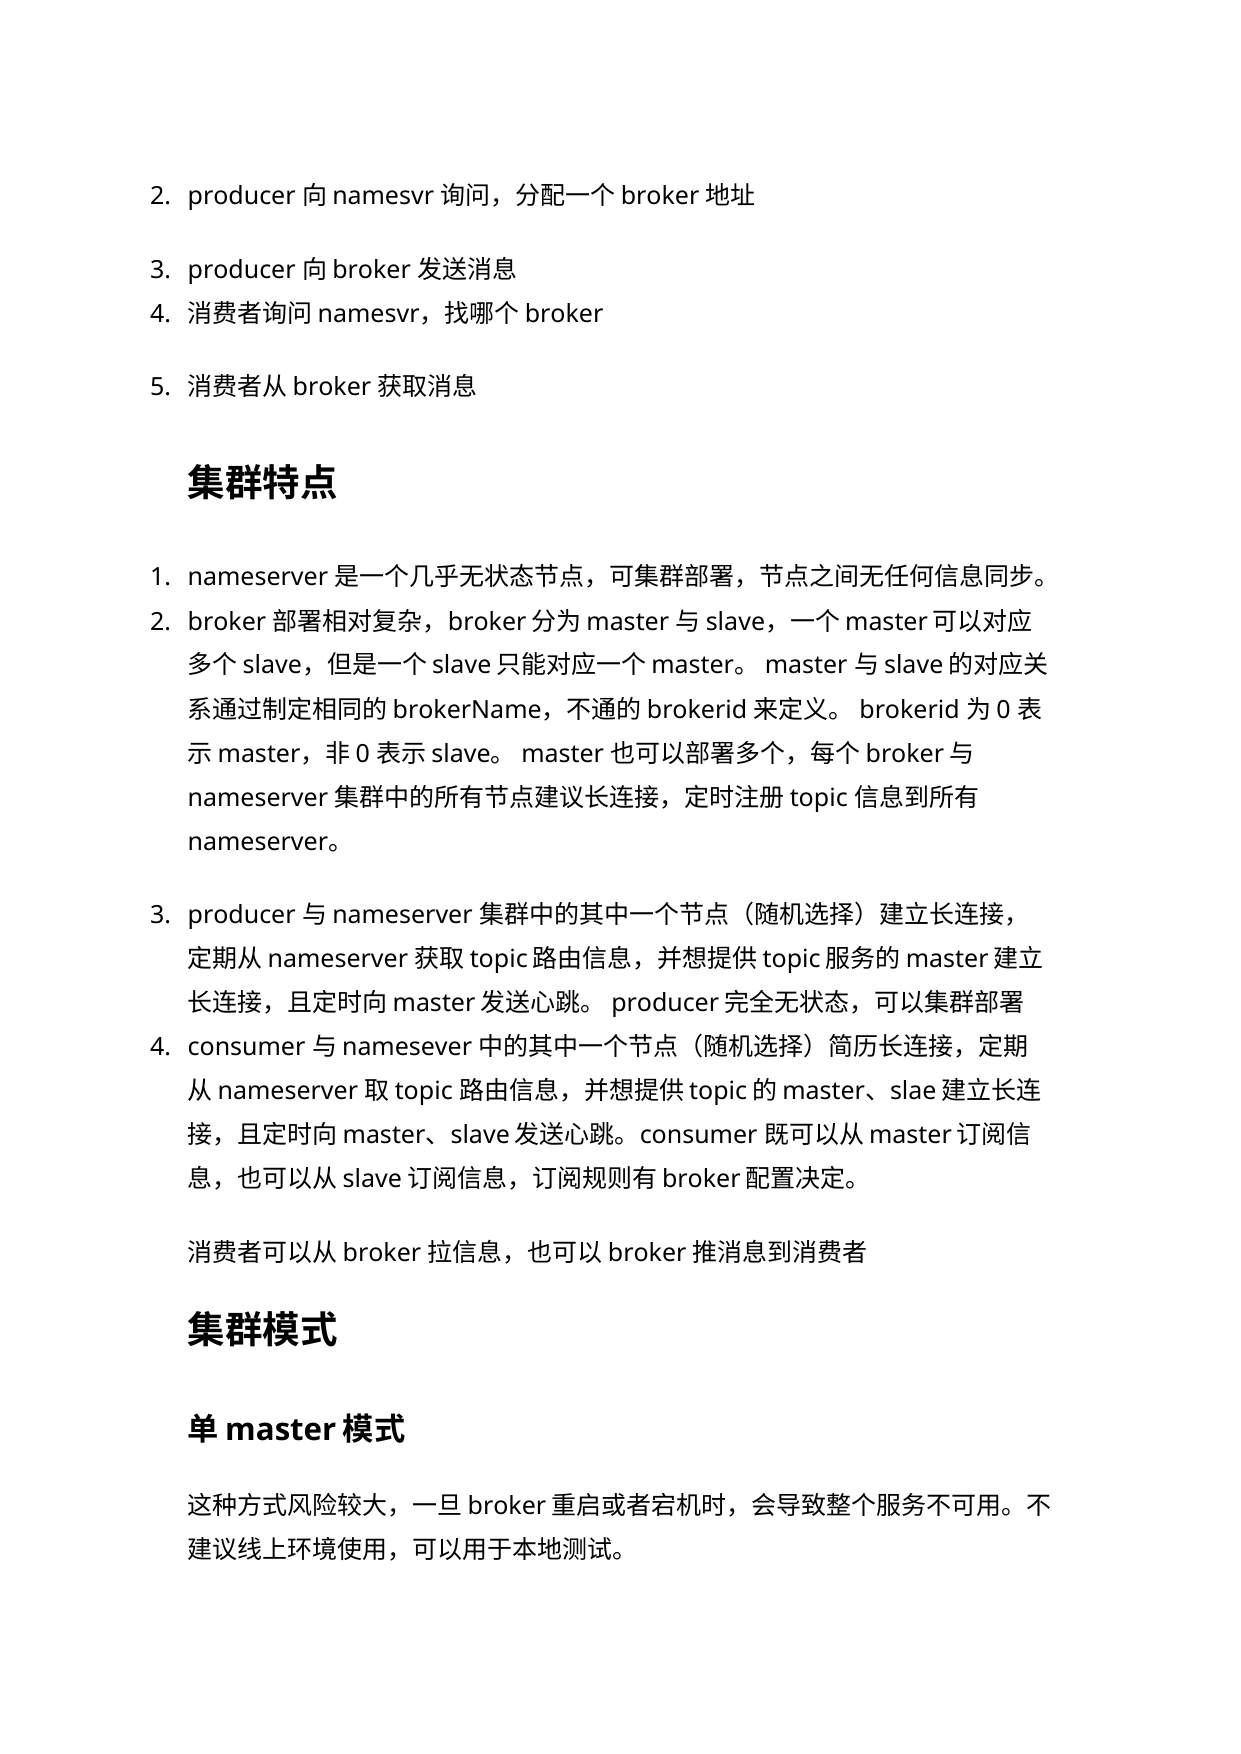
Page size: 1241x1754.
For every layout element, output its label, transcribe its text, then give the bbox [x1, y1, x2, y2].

list 消费者从broker 获取消息 [150, 362, 1053, 407]
list consumer 与namesever 中的其中一个节点（随机选择）简历长连接，定期从nameserver 取topic 路由信息，并想提供topic的master、slae建立长连接，且定时向master、slave发送心跳。consumer 既可以从master订阅信息，也可以从slave订阅信息，订阅规则有broker配置决定。 [150, 1023, 1053, 1199]
list broker 部署相对复杂，broker分为master 与slave，一个master可以对应多个slave，但是一个slave只能对应一个master。 master 与slave的对应关系通过制定相同的brokerName，不通的brokerid 来定义。 brokerid 为0 表示master，非0 表示slave。 master 也可以部署多个，每个broker与nameserver 集群中的所有节点建议长连接，定时注册topic 信息到所有nameserver。 [150, 597, 1053, 861]
text 集群模式 [187, 1283, 1053, 1371]
text 消费者可以从broker 拉信息，也可以broker 推消息到消费者 [187, 1228, 1053, 1272]
list producer 与nameserver 集群中的其中一个节点（随机选择）建立长连接，定期从nameserver 获取topic路由信息，并想提供topic服务的master建立长连接，且定时向master发送心跳。 producer完全无状态，可以集群部署 [150, 891, 1053, 1023]
list producer 向namesvr 询问，分配一个broker 地址 [150, 172, 1053, 216]
text 单master模式 [187, 1382, 1053, 1470]
text 集群特点 [187, 436, 1053, 524]
list nameserver 是一个几乎无状态节点，可集群部署，节点之间无任何信息同步。 [150, 553, 1053, 597]
list producer 向broker 发送消息 [150, 245, 1053, 289]
text 这种方式风险较大，一旦broker重启或者宕机时，会导致整个服务不可用。不建议线上环境使用，可以用于本地测试。 [187, 1481, 1053, 1569]
list 消费者询问namesvr，找哪个broker [150, 289, 1053, 333]
